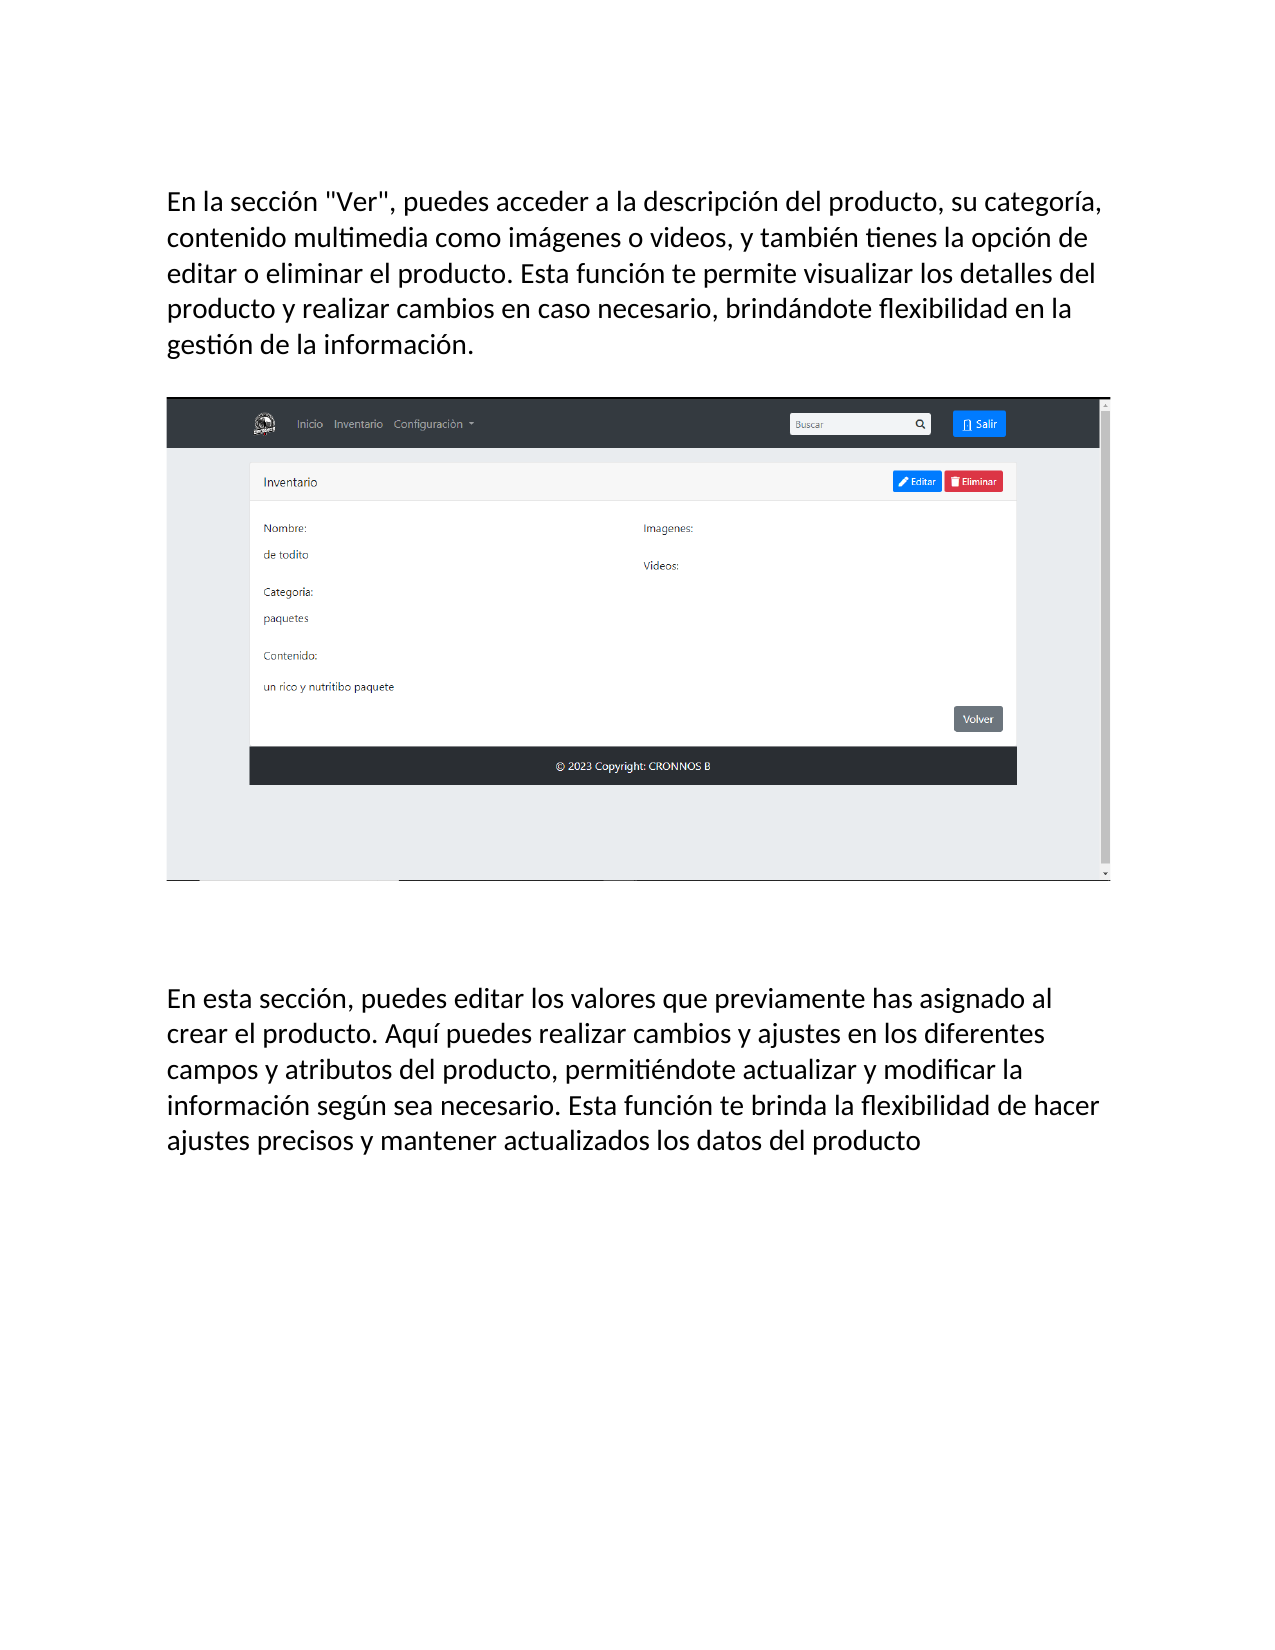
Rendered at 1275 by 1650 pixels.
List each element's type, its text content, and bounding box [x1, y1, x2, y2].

picture [166, 397, 1111, 881]
text En esta sección, puedes editar los valores que previamente has asignado al crear el producto. Aquí puedes realizar cambios y ajustes en los diferentes campos y atributos del producto, permitiéndote actualizar y modificar la información según sea necesario. Esta función te brinda la flexibilidad de hacer ajustes precisos y mantener actualizados los datos del producto [167, 980, 1110, 1158]
text En la sección "Ver", puedes acceder a la descripción del producto, su categoría, contenido multimedia como imágenes o videos, y también tienes la opción de editar o eliminar el producto. Esta función te permite visualizar los detalles del producto y realizar cambios en caso necesario, brindándote flexibilidad en la gestión de la información. [167, 183, 1110, 362]
